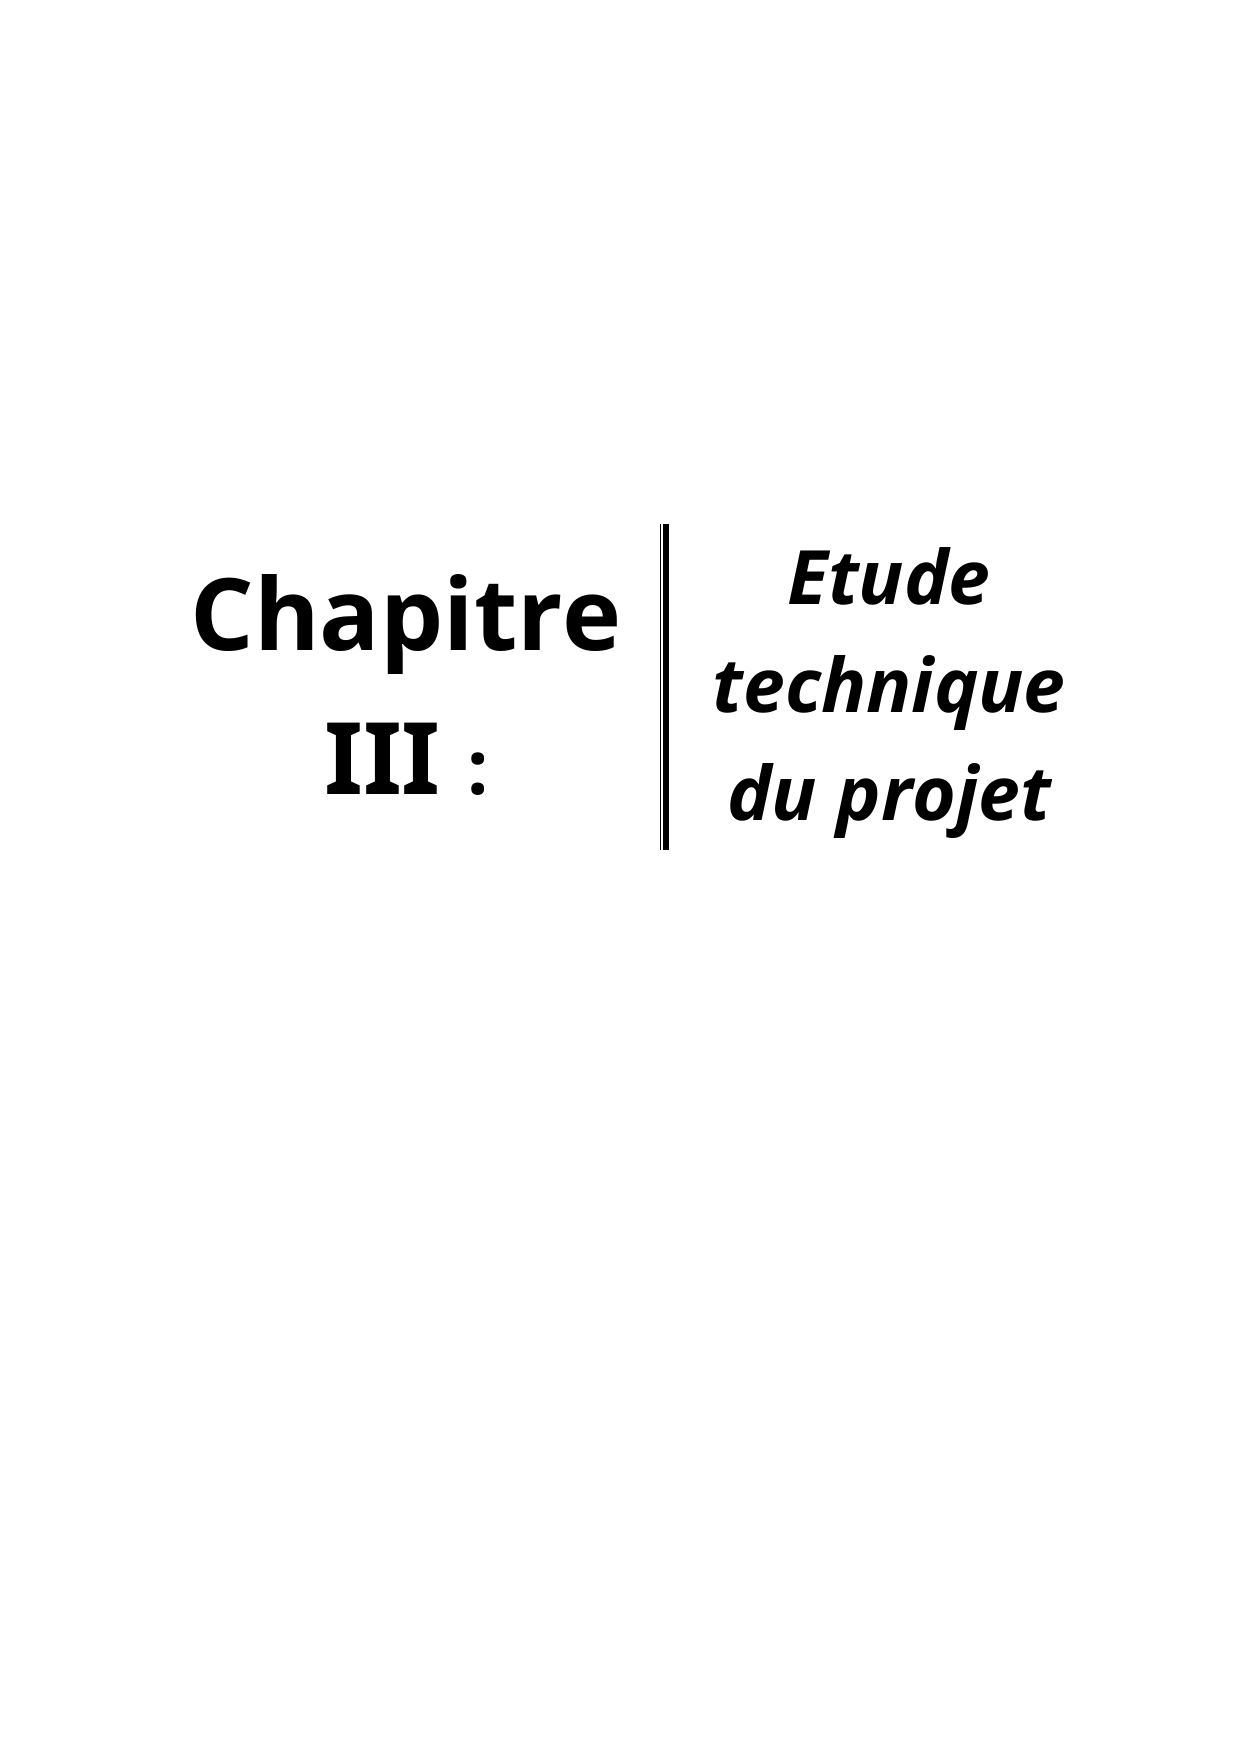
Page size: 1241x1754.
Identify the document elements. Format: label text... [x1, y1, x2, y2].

table_header Etude technique du projet [669, 524, 1122, 849]
table_header Chapitre III : [148, 524, 660, 849]
